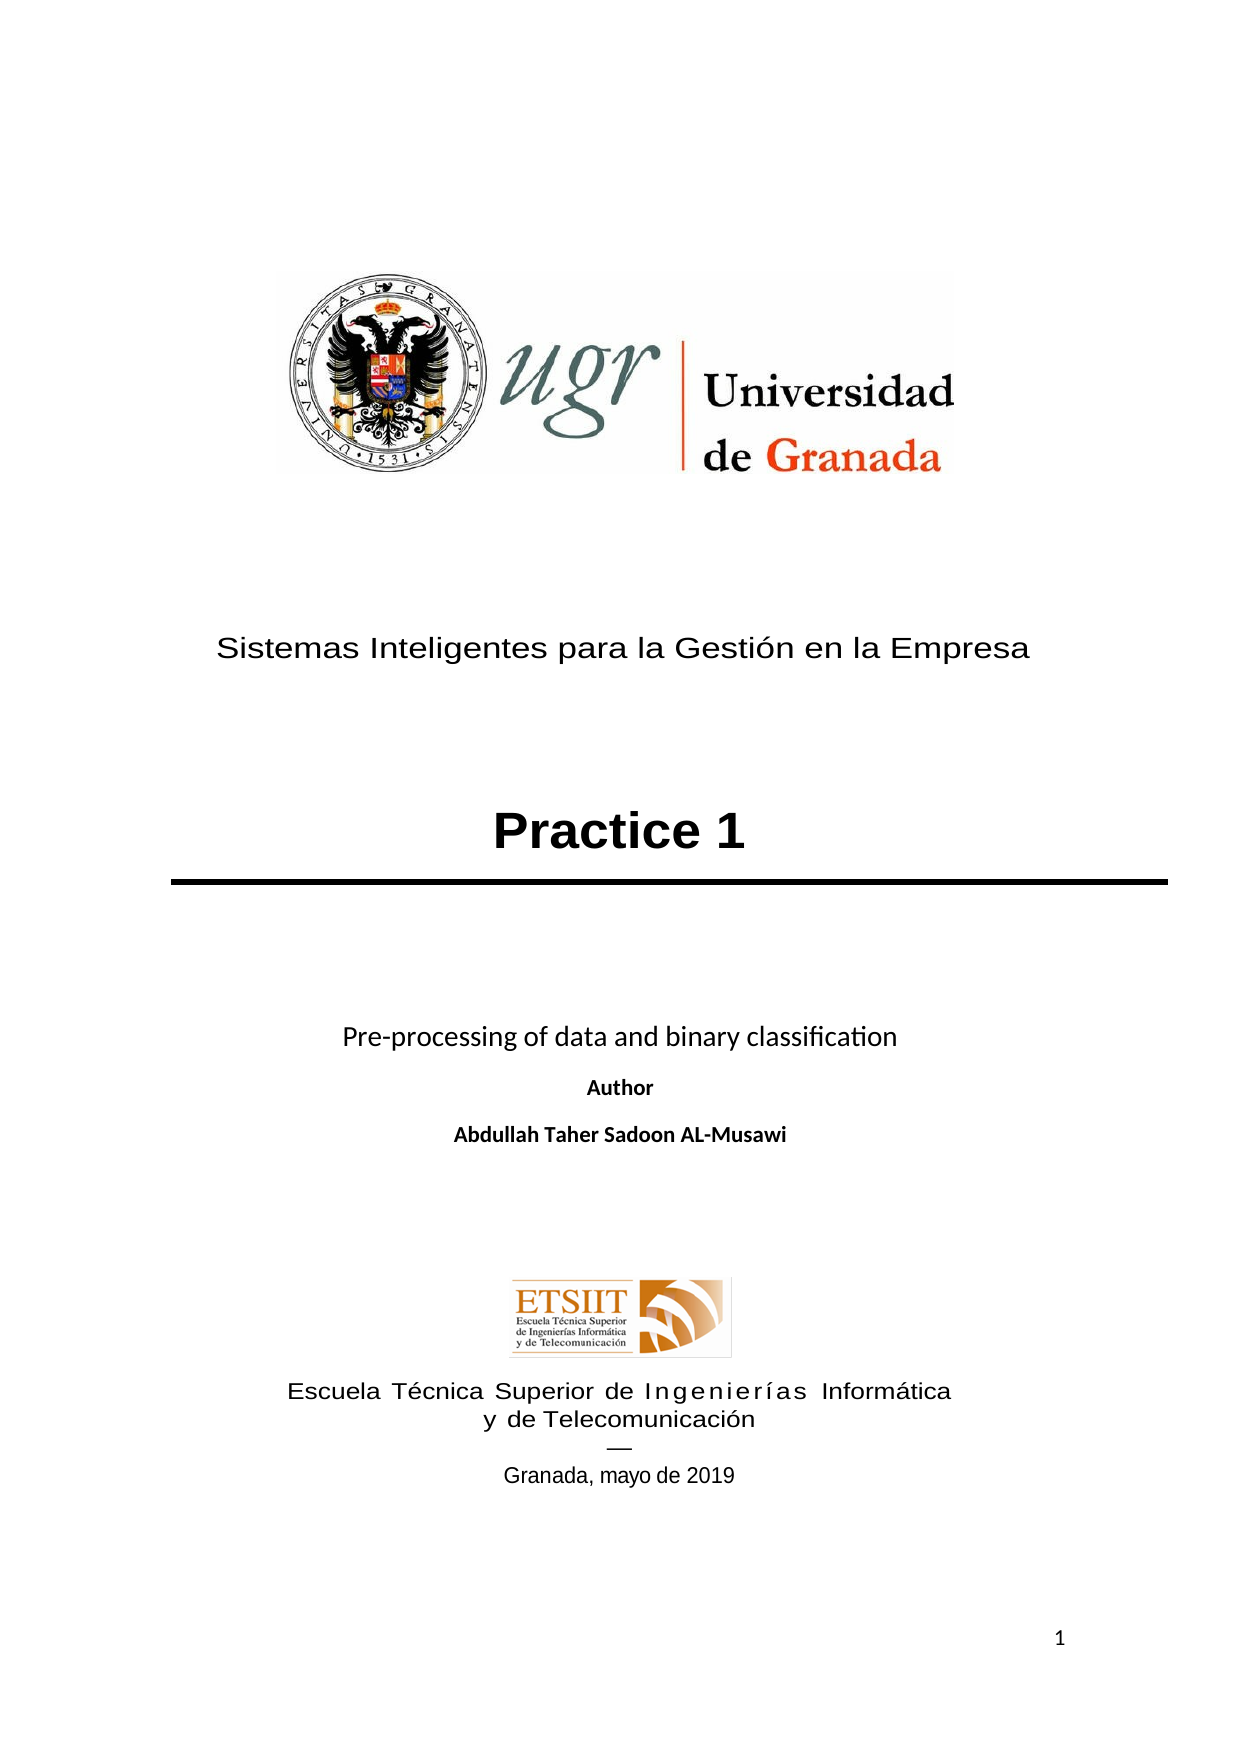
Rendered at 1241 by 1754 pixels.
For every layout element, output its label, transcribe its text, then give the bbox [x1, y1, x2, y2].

text Author [175, 1073, 1065, 1101]
text Abdullah Taher Sadoon AL-Musawi [175, 1120, 1065, 1148]
text Practice 1 [175, 801, 1063, 859]
text — [175, 1434, 1063, 1461]
text Granada, mayo de 2019 [382, 1462, 856, 1489]
text Sistemas Inteligentes para la Gestión en la Empresa [181, 631, 1065, 665]
picture [508, 1276, 732, 1358]
text Escuela Técnica Superior de Ingenierías Informática y de Telecomunicación [276, 1377, 962, 1433]
picture [276, 271, 954, 474]
text Pre-processing of data and binary classification [175, 1018, 1065, 1053]
